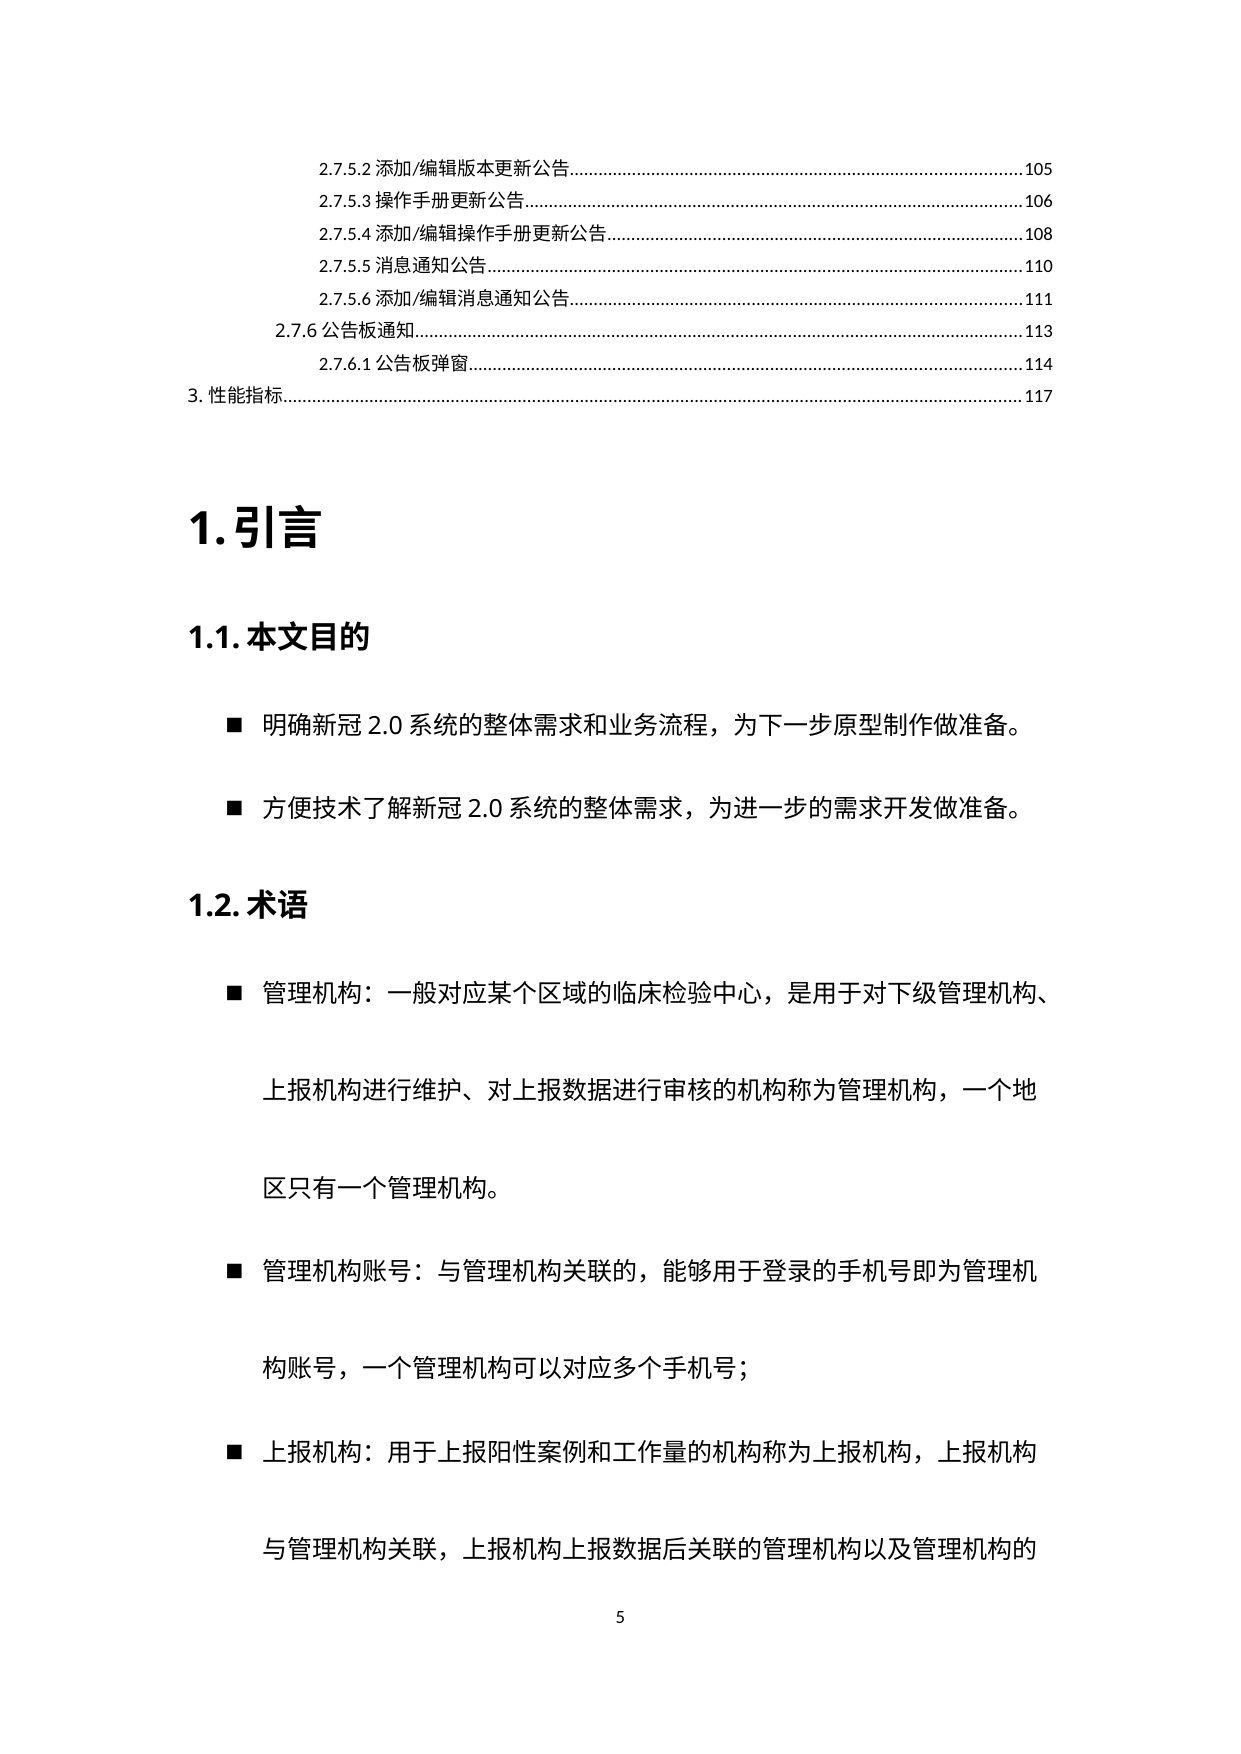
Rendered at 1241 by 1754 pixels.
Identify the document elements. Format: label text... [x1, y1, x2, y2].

text 2.7.5.5消息通知公告 110 [319, 248, 1053, 281]
list 管理机构账号：与管理机构关联的，能够用于登录的手机号即为管理机构账号，一个管理机构可以对应多个手机号； [225, 1237, 1053, 1399]
subtitle 本文目的 [187, 602, 1053, 667]
text 2.7.5.6添加/编辑消息通知公告 111 [319, 281, 1053, 313]
text 2.7.5.4添加/编辑操作手册更新公告 108 [319, 216, 1053, 248]
subtitle 引言 [187, 476, 1053, 573]
list 方便技术了解新冠2.0系统的整体需求，为进一步的需求开发做准备。 [225, 774, 1053, 839]
text 3. 性能指标 117 [187, 378, 1053, 411]
text 2.7.6公告板通知 113 [275, 313, 1053, 346]
text 2.7.5.2添加/编辑版本更新公告 105 [319, 151, 1053, 183]
text 2.7.5.3操作手册更新公告 106 [319, 183, 1053, 216]
subtitle 术语 [187, 870, 1053, 935]
list 管理机构：一般对应某个区域的临床检验中心，是用于对下级管理机构、上报机构进行维护、对上报数据进行审核的机构称为管理机构，一个地区只有一个管理机构。 [225, 959, 1053, 1219]
text 2.7.6.1公告板弹窗 114 [319, 346, 1053, 378]
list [225, 1418, 1053, 1580]
list 明确新冠2.0系统的整体需求和业务流程，为下一步原型制作做准备。 [225, 691, 1053, 756]
